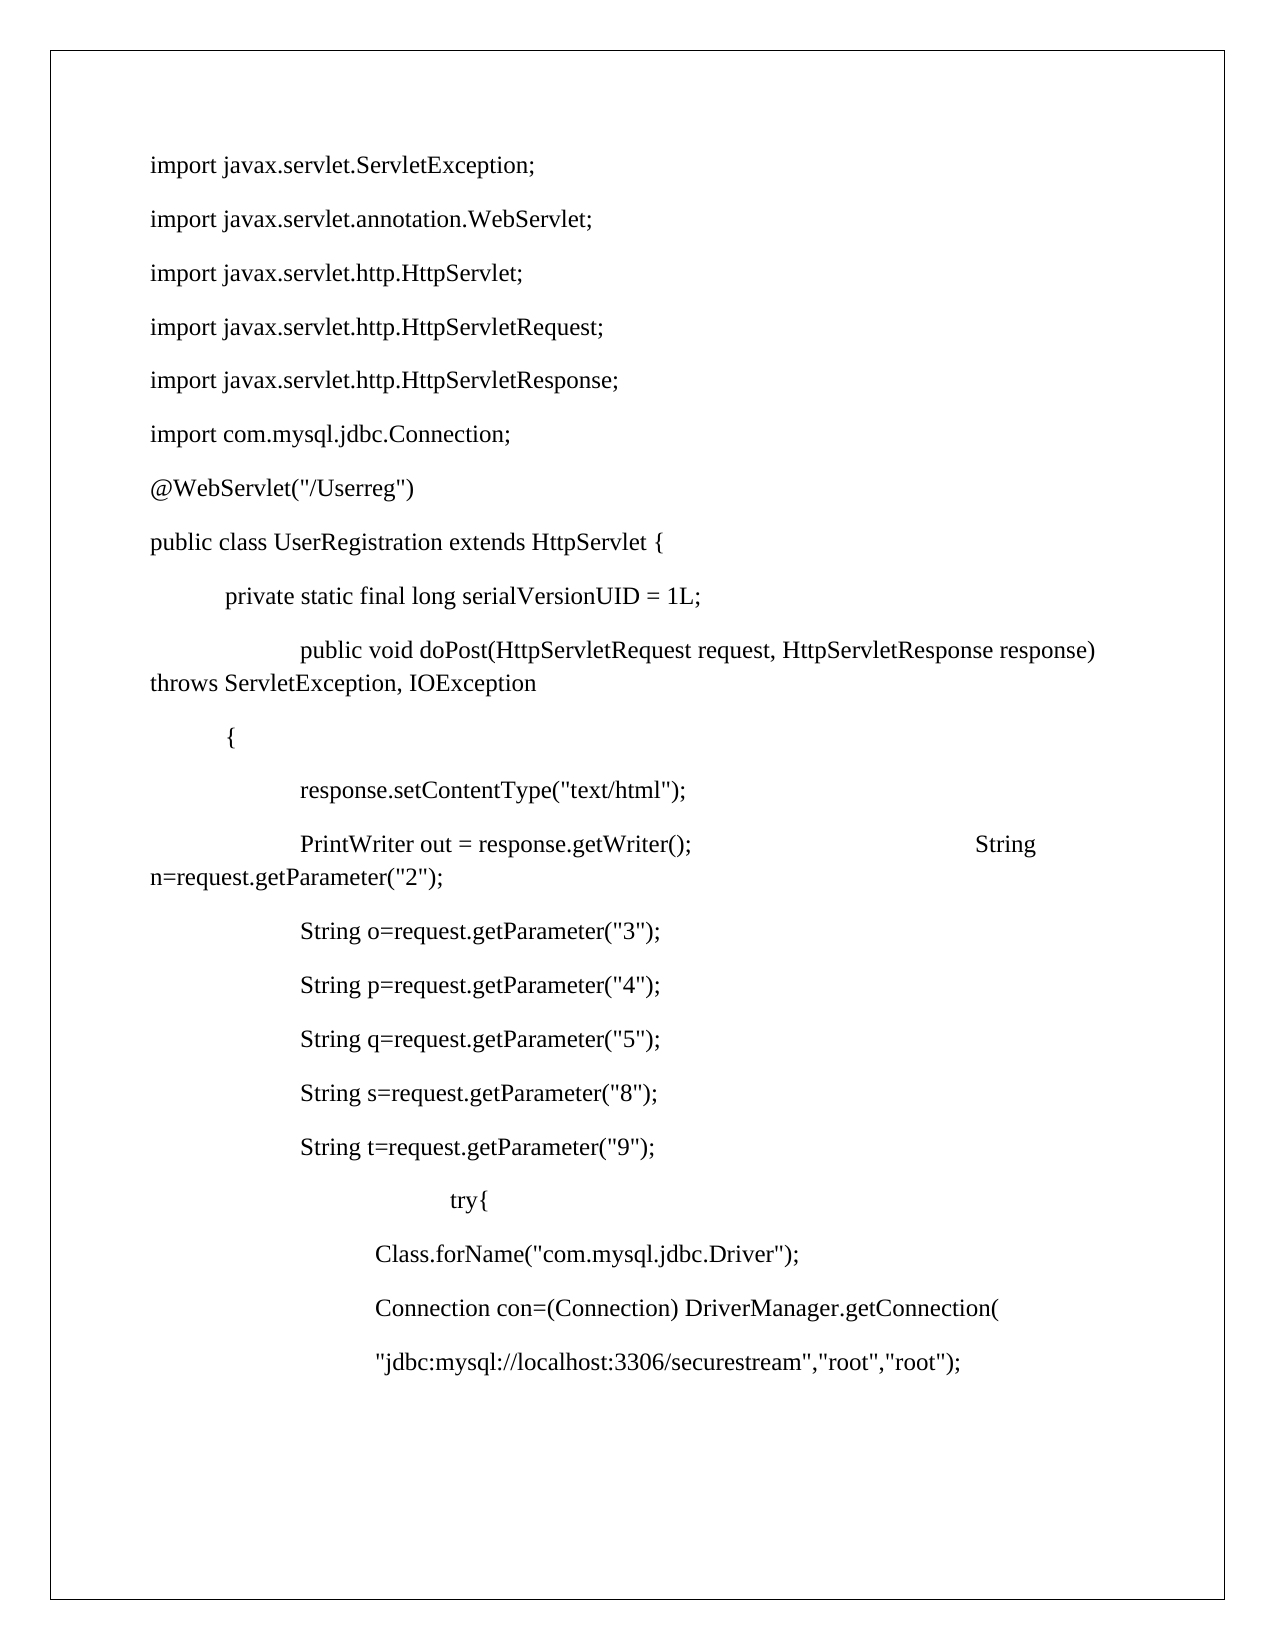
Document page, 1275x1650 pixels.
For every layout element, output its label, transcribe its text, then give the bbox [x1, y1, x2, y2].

text @WebServlet("/Userreg") [150, 473, 1125, 502]
text Connection con=(Connection) DriverManager.getConnection( [150, 1293, 1125, 1322]
text String q=request.getParameter("5"); [150, 1024, 1125, 1053]
text "jdbc:mysql://localhost:3306/securestream","root","root"); [150, 1347, 1125, 1376]
text public void doPost(HttpServletRequest request, HttpServletResponse response) throws ServletException, IOException [150, 635, 1125, 696]
text import javax.servlet.ServletException; [150, 150, 1125, 179]
text response.setContentType("text/html"); [150, 775, 1125, 804]
text import javax.servlet.http.HttpServletRequest; [150, 312, 1125, 340]
text public class UserRegistration extends HttpServlet { [150, 527, 1125, 556]
text { [150, 722, 1125, 750]
text String p=request.getParameter("4"); [150, 970, 1125, 999]
text try{ [150, 1185, 1125, 1214]
text import javax.servlet.http.HttpServlet; [150, 258, 1125, 286]
text String s=request.getParameter("8"); [150, 1078, 1125, 1106]
text import com.mysql.jdbc.Connection; [150, 419, 1125, 448]
text Class.forName("com.mysql.jdbc.Driver"); [150, 1239, 1125, 1268]
text private static final long serialVersionUID = 1L; [150, 581, 1125, 609]
text String t=request.getParameter("9"); [150, 1132, 1125, 1160]
text String o=request.getParameter("3"); [150, 916, 1125, 945]
text PrintWriter out = response.getWriter(); String n=request.getParameter("2"); [150, 829, 1125, 891]
text import javax.servlet.annotation.WebServlet; [150, 204, 1125, 233]
text import javax.servlet.http.HttpServletResponse; [150, 365, 1125, 394]
